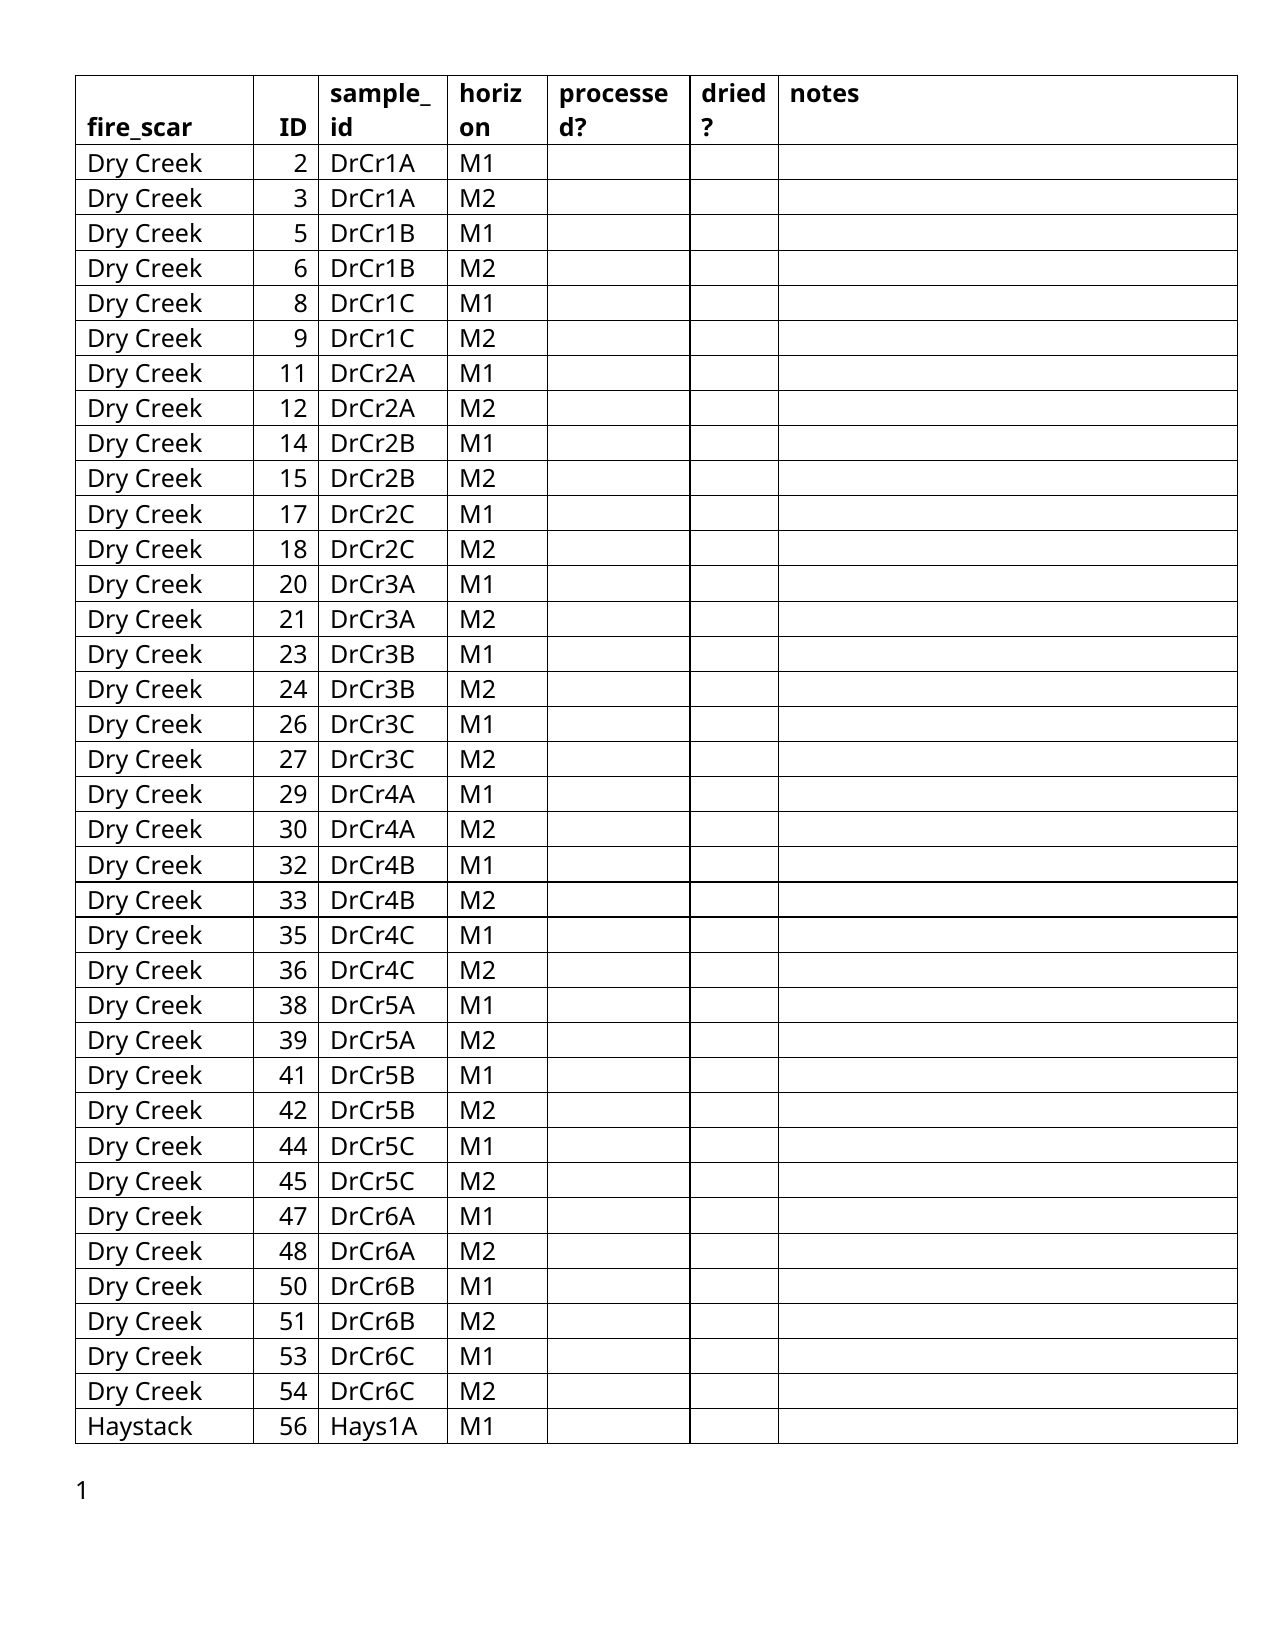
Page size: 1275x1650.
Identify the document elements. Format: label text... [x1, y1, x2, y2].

table_cell DrCr3A [319, 602, 447, 636]
table_cell [779, 1023, 1237, 1057]
table_cell [691, 1023, 778, 1057]
table_cell 15 [254, 461, 318, 495]
table_cell DrCr1C [319, 286, 447, 320]
table_cell Dry Creek [76, 988, 253, 1022]
table_cell [779, 1374, 1237, 1408]
table_cell 9 [254, 321, 318, 355]
table_cell Dry Creek [76, 496, 253, 530]
table_cell 42 [254, 1093, 318, 1127]
table_cell M2 [448, 1304, 547, 1338]
table_cell [691, 286, 778, 320]
table_cell DrCr3B [319, 672, 447, 706]
table_cell [691, 953, 778, 987]
table_cell 26 [254, 707, 318, 741]
table_cell [691, 566, 778, 601]
table_cell M1 [448, 1058, 547, 1092]
table_cell Dry Creek [76, 566, 253, 601]
table_cell [779, 356, 1237, 390]
table_cell [691, 1339, 778, 1373]
table_cell M1 [448, 777, 547, 811]
table_cell M1 [448, 1198, 547, 1232]
table_cell [691, 215, 778, 249]
table_cell DrCr6B [319, 1304, 447, 1338]
table_cell DrCr4A [319, 812, 447, 846]
table_header processed? [548, 76, 689, 144]
table_cell M1 [448, 426, 547, 460]
table_cell [779, 1269, 1237, 1303]
table_cell DrCr5B [319, 1058, 447, 1092]
table_cell [779, 672, 1237, 706]
table_cell DrCr5A [319, 988, 447, 1022]
table_cell [691, 1234, 778, 1267]
table_cell Dry Creek [76, 1374, 253, 1408]
table_cell [779, 988, 1237, 1022]
table_cell 3 [254, 180, 318, 214]
table_cell Dry Creek [76, 637, 253, 671]
table_cell [691, 707, 778, 741]
table_cell 44 [254, 1128, 318, 1162]
table_cell [691, 321, 778, 355]
table_cell [779, 1093, 1237, 1127]
table_cell M1 [448, 637, 547, 671]
table_cell DrCr1A [319, 180, 447, 214]
table_cell 30 [254, 812, 318, 846]
table_cell 12 [254, 391, 318, 425]
table_cell M2 [448, 1093, 547, 1127]
table_cell 27 [254, 742, 318, 776]
table_cell [779, 1163, 1237, 1197]
table_cell Dry Creek [76, 1304, 253, 1338]
table_cell [779, 180, 1237, 214]
table_cell DrCr5A [319, 1023, 447, 1057]
table_cell [691, 1269, 778, 1303]
table_cell Dry Creek [76, 883, 253, 916]
table_cell [779, 812, 1237, 846]
table_cell 54 [254, 1374, 318, 1408]
table_cell 56 [254, 1409, 318, 1443]
table_cell DrCr6B [319, 1269, 447, 1303]
table_cell [691, 1409, 778, 1443]
table_cell DrCr2B [319, 461, 447, 495]
table_cell [691, 602, 778, 636]
table_cell M1 [448, 286, 547, 320]
table_cell [548, 215, 689, 249]
table_cell DrCr1A [319, 145, 447, 179]
table_cell Dry Creek [76, 426, 253, 460]
table_cell [691, 1374, 778, 1408]
table_cell DrCr5B [319, 1093, 447, 1127]
table_cell M2 [448, 812, 547, 846]
table_cell [548, 1409, 689, 1443]
table_cell [548, 883, 689, 916]
table_cell M2 [448, 742, 547, 776]
table_header sample_id [319, 76, 447, 144]
table_cell DrCr4A [319, 777, 447, 811]
table_cell Dry Creek [76, 1163, 253, 1197]
table_cell Dry Creek [76, 847, 253, 881]
table_cell DrCr1B [319, 251, 447, 284]
table_cell DrCr3B [319, 637, 447, 671]
table_cell [548, 1269, 689, 1303]
table_cell Haystack [76, 1409, 253, 1443]
table_cell [779, 145, 1237, 179]
table_cell [691, 391, 778, 425]
table_cell 48 [254, 1234, 318, 1267]
table_cell [691, 145, 778, 179]
table_cell [548, 637, 689, 671]
table_cell DrCr5C [319, 1128, 447, 1162]
table_cell 47 [254, 1198, 318, 1232]
table_cell 5 [254, 215, 318, 249]
table_cell [691, 1093, 778, 1127]
table_cell [779, 1234, 1237, 1267]
table_header horizon [448, 76, 547, 144]
table_cell [691, 988, 778, 1022]
table_cell Dry Creek [76, 286, 253, 320]
table_cell 51 [254, 1304, 318, 1338]
table_cell [548, 1163, 689, 1197]
table_cell [691, 777, 778, 811]
table_cell DrCr4B [319, 883, 447, 916]
table_cell M1 [448, 707, 547, 741]
table_header fire_scar [76, 76, 253, 144]
table_cell 36 [254, 953, 318, 987]
table_cell [548, 145, 689, 179]
table_cell [691, 356, 778, 390]
table_cell [548, 356, 689, 390]
table_cell [691, 531, 778, 565]
table_cell M1 [448, 1269, 547, 1303]
table_cell M2 [448, 953, 547, 987]
table_cell 50 [254, 1269, 318, 1303]
table_cell [779, 391, 1237, 425]
table_cell [548, 953, 689, 987]
table_cell [779, 531, 1237, 565]
table_cell Dry Creek [76, 251, 253, 284]
table_cell Dry Creek [76, 953, 253, 987]
table_cell Dry Creek [76, 145, 253, 179]
table_cell DrCr3A [319, 566, 447, 601]
table_cell M1 [448, 988, 547, 1022]
table_cell DrCr4C [319, 918, 447, 952]
table_cell [548, 426, 689, 460]
table_cell [779, 777, 1237, 811]
table_cell [548, 812, 689, 846]
table_cell [548, 1198, 689, 1232]
table_cell [548, 777, 689, 811]
table_cell M1 [448, 145, 547, 179]
table_cell [548, 1374, 689, 1408]
table_cell 53 [254, 1339, 318, 1373]
table_cell DrCr3C [319, 707, 447, 741]
table_cell [779, 321, 1237, 355]
table_cell [779, 602, 1237, 636]
table_cell 6 [254, 251, 318, 284]
table_cell [548, 566, 689, 601]
table_cell 41 [254, 1058, 318, 1092]
table_cell Dry Creek [76, 215, 253, 249]
table_cell Dry Creek [76, 672, 253, 706]
table_cell [779, 426, 1237, 460]
table_cell [548, 1339, 689, 1373]
table_cell DrCr4C [319, 953, 447, 987]
table_cell [779, 742, 1237, 776]
table_cell [779, 496, 1237, 530]
table_cell M1 [448, 847, 547, 881]
table_cell DrCr2B [319, 426, 447, 460]
table_header ID [254, 76, 318, 144]
table_cell Dry Creek [76, 1128, 253, 1162]
table_cell 45 [254, 1163, 318, 1197]
table_cell M1 [448, 1409, 547, 1443]
table_cell DrCr2C [319, 496, 447, 530]
table_cell [548, 1128, 689, 1162]
table_cell [548, 496, 689, 530]
table_cell Dry Creek [76, 777, 253, 811]
table_cell [779, 1409, 1237, 1443]
table_cell [779, 953, 1237, 987]
table_cell DrCr3C [319, 742, 447, 776]
table_cell Dry Creek [76, 918, 253, 952]
table_cell M2 [448, 883, 547, 916]
table_cell [691, 637, 778, 671]
table_cell [779, 1198, 1237, 1232]
table_cell [548, 1023, 689, 1057]
table_cell Dry Creek [76, 742, 253, 776]
table_cell M1 [448, 1339, 547, 1373]
table_cell [548, 461, 689, 495]
table_cell M2 [448, 1023, 547, 1057]
table_cell [779, 566, 1237, 601]
table_cell 8 [254, 286, 318, 320]
table_cell [548, 1234, 689, 1267]
table_cell [691, 461, 778, 495]
table_cell [779, 1339, 1237, 1373]
table_cell [548, 988, 689, 1022]
table_cell [779, 883, 1237, 916]
table_cell M2 [448, 1374, 547, 1408]
table_cell [691, 1304, 778, 1338]
table_cell Dry Creek [76, 356, 253, 390]
table_cell 24 [254, 672, 318, 706]
table_cell [691, 1128, 778, 1162]
table_cell 35 [254, 918, 318, 952]
table_cell [779, 461, 1237, 495]
table_cell 14 [254, 426, 318, 460]
table_cell DrCr2C [319, 531, 447, 565]
table_cell [691, 251, 778, 284]
table_cell 23 [254, 637, 318, 671]
table_cell 2 [254, 145, 318, 179]
table_cell DrCr1B [319, 215, 447, 249]
table_cell M2 [448, 531, 547, 565]
table_cell M2 [448, 1163, 547, 1197]
table_cell [691, 847, 778, 881]
table_cell Dry Creek [76, 1269, 253, 1303]
table_cell 32 [254, 847, 318, 881]
table_cell [548, 321, 689, 355]
table_cell [691, 812, 778, 846]
table_header dried? [691, 76, 778, 144]
table_cell [548, 707, 689, 741]
table_cell [779, 847, 1237, 881]
table_cell [548, 286, 689, 320]
table_cell [548, 1304, 689, 1338]
table_cell M1 [448, 566, 547, 601]
table_cell 33 [254, 883, 318, 916]
table_cell [548, 1093, 689, 1127]
table_cell M2 [448, 672, 547, 706]
table_cell M2 [448, 321, 547, 355]
table_cell [548, 531, 689, 565]
table_cell M1 [448, 918, 547, 952]
table_cell [779, 1058, 1237, 1092]
table_cell [548, 672, 689, 706]
table_cell M2 [448, 391, 547, 425]
table_cell Dry Creek [76, 602, 253, 636]
table_cell [548, 1058, 689, 1092]
table_cell Dry Creek [76, 707, 253, 741]
table_cell Dry Creek [76, 1198, 253, 1232]
table_cell M2 [448, 180, 547, 214]
table_cell DrCr6C [319, 1374, 447, 1408]
table_cell Dry Creek [76, 461, 253, 495]
table_cell [779, 286, 1237, 320]
table_cell [779, 707, 1237, 741]
table_cell 17 [254, 496, 318, 530]
table_cell DrCr5C [319, 1163, 447, 1197]
table_cell Dry Creek [76, 1058, 253, 1092]
table_cell DrCr6A [319, 1234, 447, 1267]
table_cell Dry Creek [76, 1093, 253, 1127]
table_cell [779, 215, 1237, 249]
table_cell Dry Creek [76, 1023, 253, 1057]
table_cell [691, 672, 778, 706]
table_cell 21 [254, 602, 318, 636]
table_cell [691, 1198, 778, 1232]
table_cell [691, 742, 778, 776]
table_cell Dry Creek [76, 321, 253, 355]
table_cell [779, 251, 1237, 284]
table_cell [691, 918, 778, 952]
table_cell M1 [448, 1128, 547, 1162]
table_cell DrCr2A [319, 391, 447, 425]
table_header notes [779, 76, 1237, 144]
table_cell [548, 847, 689, 881]
table_cell [779, 637, 1237, 671]
table_cell [691, 180, 778, 214]
table_cell Dry Creek [76, 391, 253, 425]
table_cell [548, 251, 689, 284]
table_cell [548, 391, 689, 425]
table_cell [548, 742, 689, 776]
table_cell [691, 1163, 778, 1197]
table_cell DrCr1C [319, 321, 447, 355]
table_cell [691, 883, 778, 916]
table_cell M2 [448, 602, 547, 636]
table_cell M1 [448, 496, 547, 530]
table_cell [691, 496, 778, 530]
table_cell [548, 602, 689, 636]
table_cell [691, 426, 778, 460]
table_cell M1 [448, 356, 547, 390]
table_cell 20 [254, 566, 318, 601]
table_cell DrCr2A [319, 356, 447, 390]
table_cell Dry Creek [76, 180, 253, 214]
table_cell Dry Creek [76, 812, 253, 846]
table_cell M2 [448, 1234, 547, 1267]
table_cell [779, 1304, 1237, 1338]
table_cell DrCr6A [319, 1198, 447, 1232]
table_cell [779, 1128, 1237, 1162]
table_cell M1 [448, 215, 547, 249]
table_cell 39 [254, 1023, 318, 1057]
table_cell M2 [448, 461, 547, 495]
table_cell DrCr4B [319, 847, 447, 881]
table_cell 29 [254, 777, 318, 811]
table_cell [548, 180, 689, 214]
table_cell 18 [254, 531, 318, 565]
table_cell Dry Creek [76, 1234, 253, 1267]
table_cell Dry Creek [76, 1339, 253, 1373]
table_cell [691, 1058, 778, 1092]
table_cell Dry Creek [76, 531, 253, 565]
table_cell 38 [254, 988, 318, 1022]
table_cell [779, 918, 1237, 952]
table_cell [548, 918, 689, 952]
table_cell 11 [254, 356, 318, 390]
table_cell M2 [448, 251, 547, 284]
table_cell Hays1A [319, 1409, 447, 1443]
table_cell DrCr6C [319, 1339, 447, 1373]
